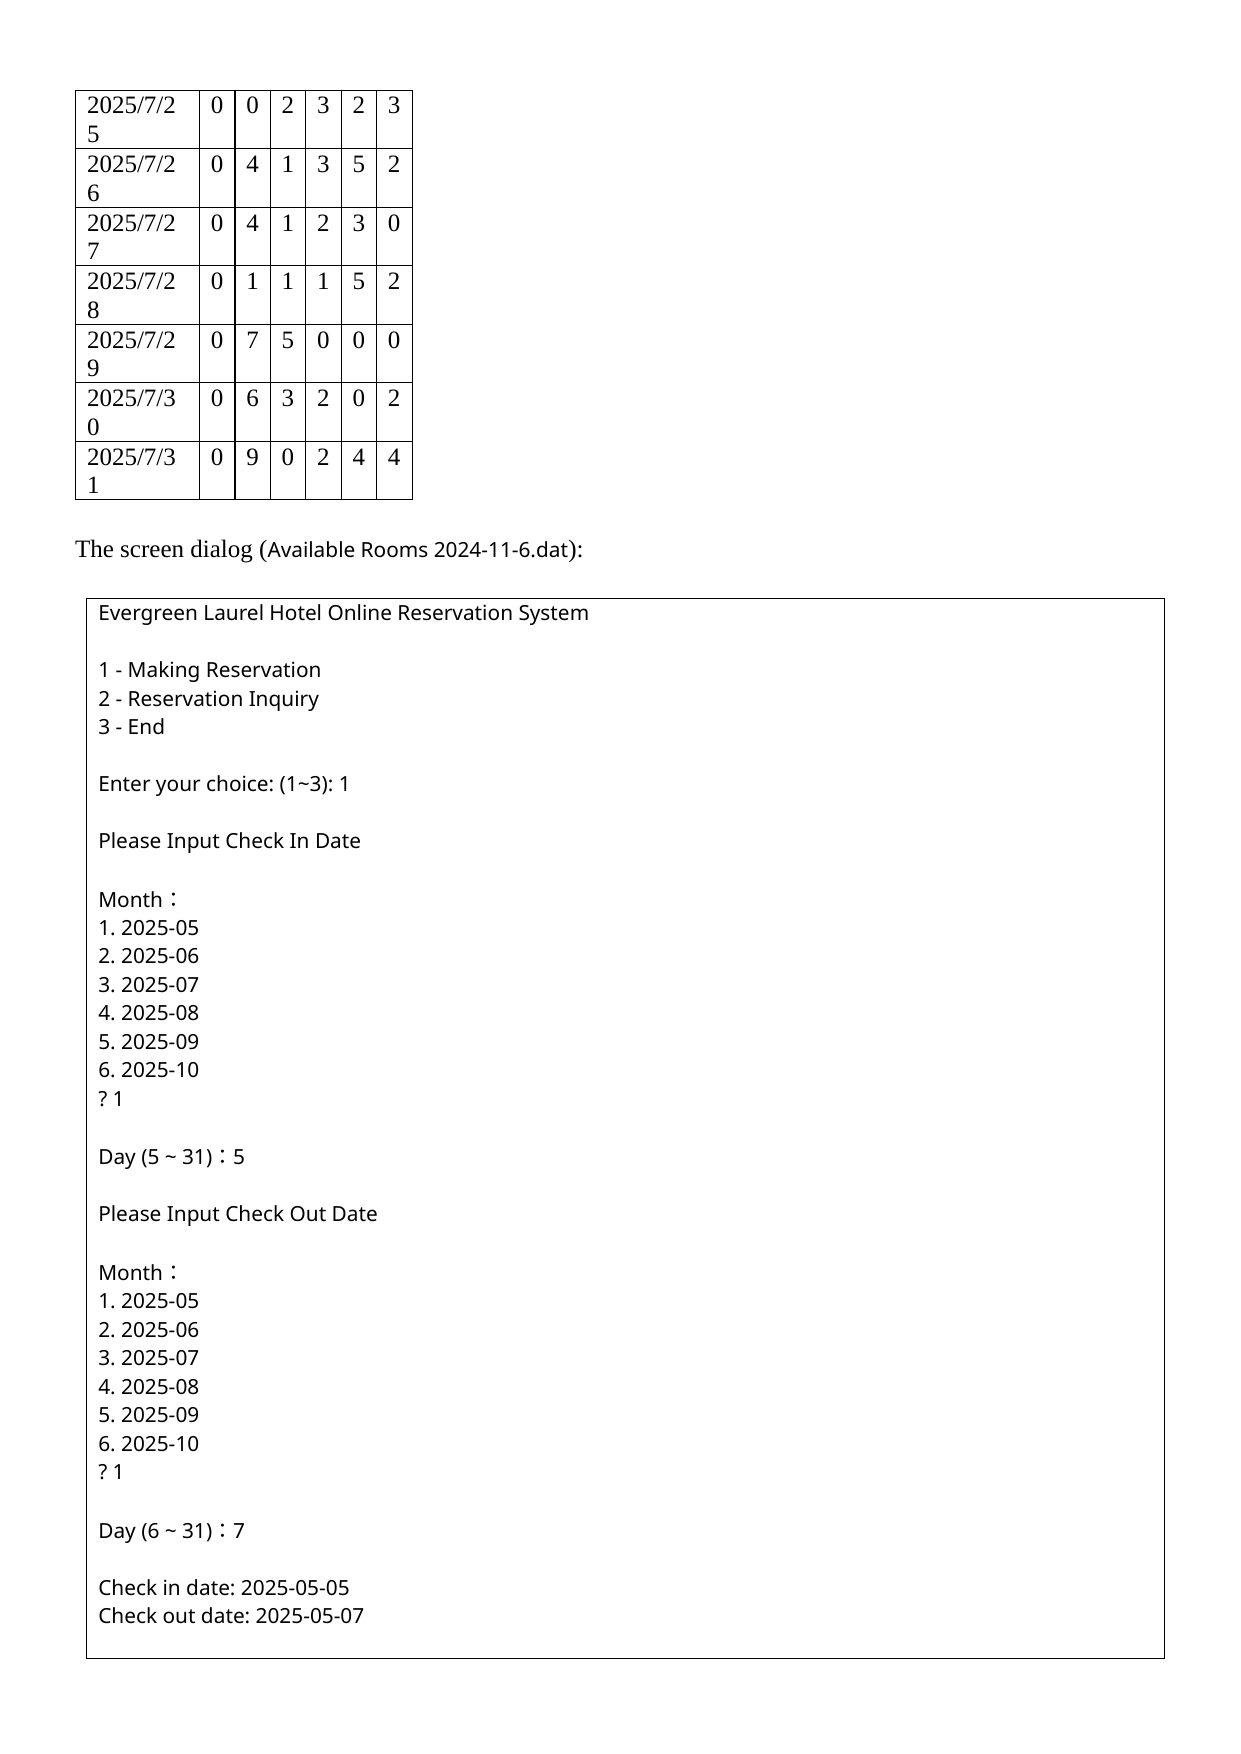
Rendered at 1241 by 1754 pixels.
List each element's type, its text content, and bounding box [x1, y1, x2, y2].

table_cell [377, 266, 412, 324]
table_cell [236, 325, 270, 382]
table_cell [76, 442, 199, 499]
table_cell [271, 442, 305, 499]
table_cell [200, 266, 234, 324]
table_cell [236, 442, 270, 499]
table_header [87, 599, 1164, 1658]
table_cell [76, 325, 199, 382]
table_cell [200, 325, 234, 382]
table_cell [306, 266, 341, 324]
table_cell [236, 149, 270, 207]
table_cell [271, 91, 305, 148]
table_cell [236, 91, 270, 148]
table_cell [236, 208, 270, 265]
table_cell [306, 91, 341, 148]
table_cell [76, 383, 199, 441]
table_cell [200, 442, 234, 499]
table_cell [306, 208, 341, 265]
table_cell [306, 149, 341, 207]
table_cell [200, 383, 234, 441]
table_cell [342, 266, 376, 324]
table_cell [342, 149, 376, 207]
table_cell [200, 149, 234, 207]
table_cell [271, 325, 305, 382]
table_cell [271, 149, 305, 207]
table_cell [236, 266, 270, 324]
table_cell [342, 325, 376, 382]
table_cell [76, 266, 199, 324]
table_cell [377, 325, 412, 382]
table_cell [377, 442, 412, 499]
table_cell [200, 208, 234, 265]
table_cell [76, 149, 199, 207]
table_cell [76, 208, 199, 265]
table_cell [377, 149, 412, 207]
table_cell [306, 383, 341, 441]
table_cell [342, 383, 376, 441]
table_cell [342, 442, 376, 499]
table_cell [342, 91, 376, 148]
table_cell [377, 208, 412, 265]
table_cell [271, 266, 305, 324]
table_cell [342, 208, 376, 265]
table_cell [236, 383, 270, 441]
text The screen dialog (Available Rooms 2024-11-6.dat): [75, 534, 1165, 563]
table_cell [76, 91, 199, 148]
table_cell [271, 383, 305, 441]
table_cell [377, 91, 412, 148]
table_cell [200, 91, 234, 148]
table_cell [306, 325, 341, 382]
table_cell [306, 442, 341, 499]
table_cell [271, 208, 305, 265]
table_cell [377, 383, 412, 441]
